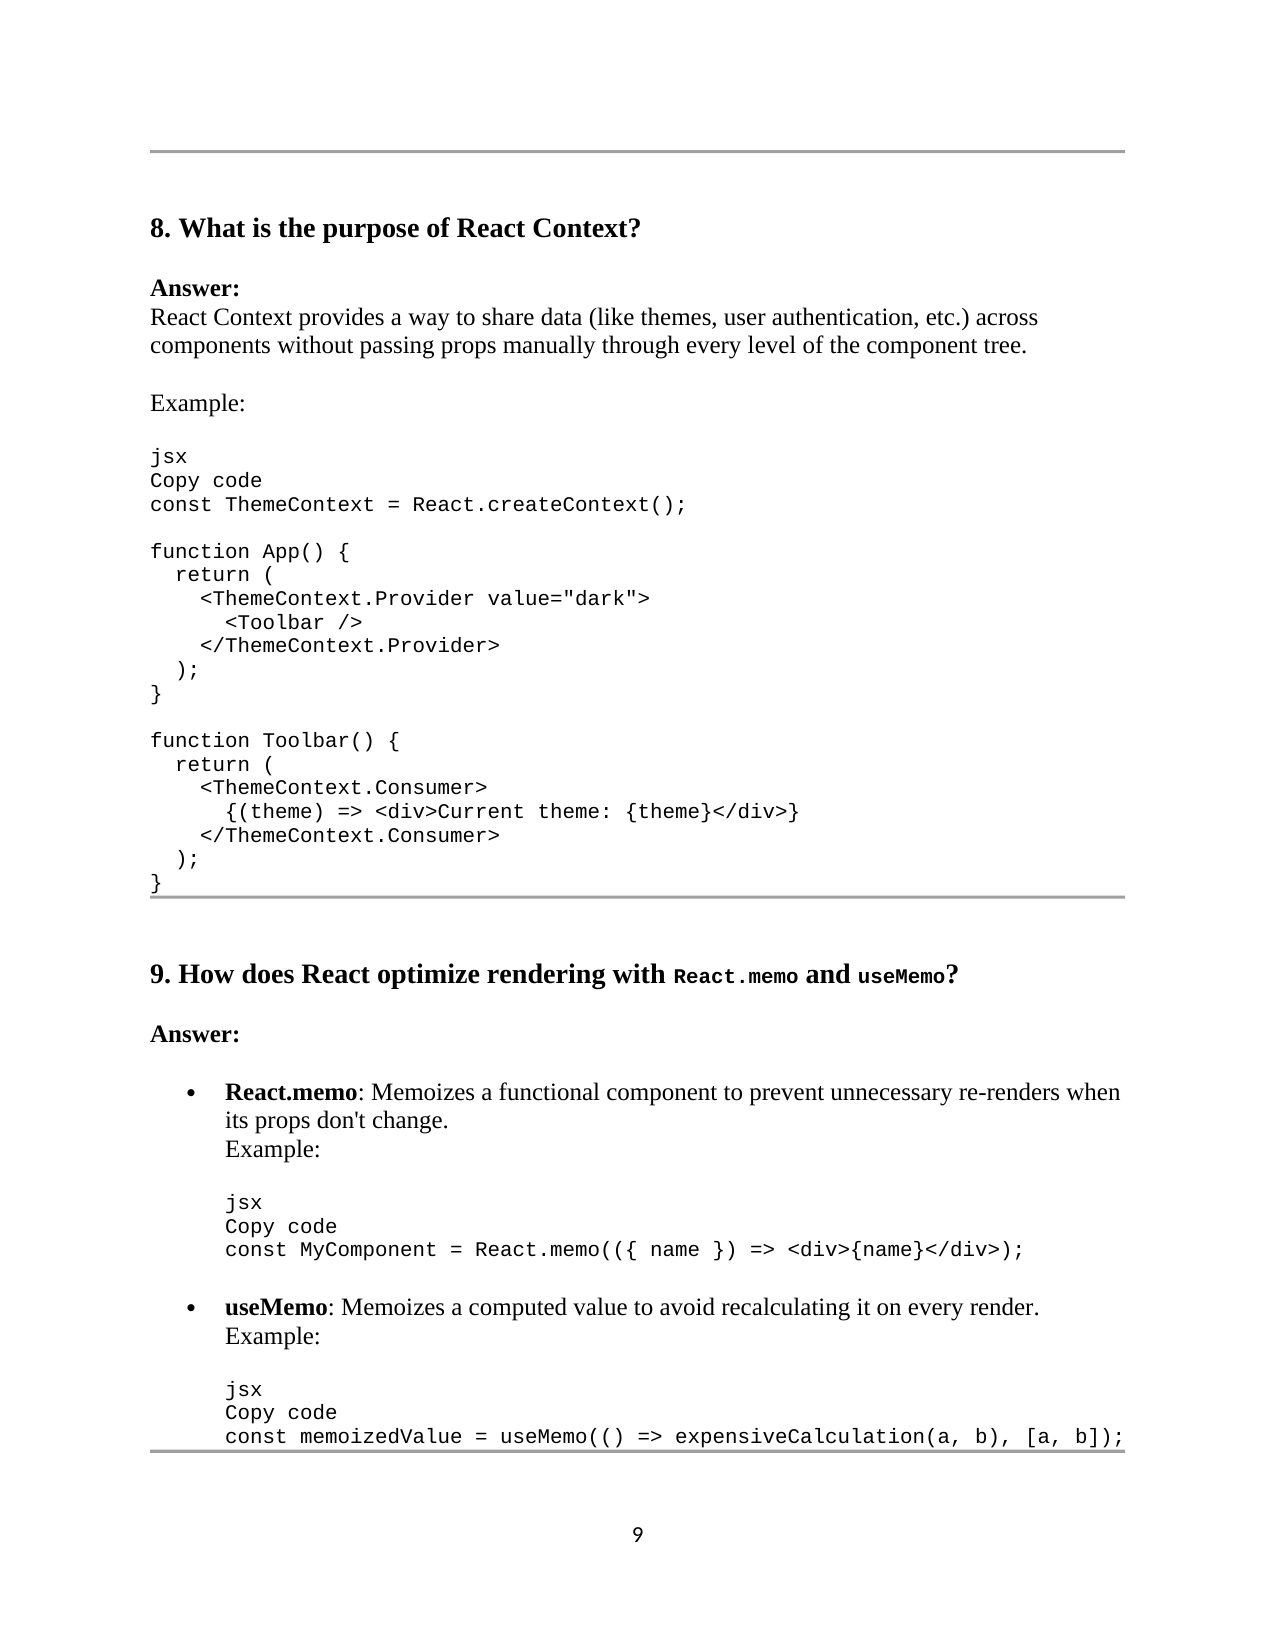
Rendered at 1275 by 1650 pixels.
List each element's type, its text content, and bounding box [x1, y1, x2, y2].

list useMemo: Memoizes a computed value to avoid recalculating it on every render. Example: [187, 1292, 1125, 1349]
text return ( [150, 564, 1125, 588]
text {(theme) => <div>Current theme: {theme}</div>} [150, 801, 1125, 824]
text jsx [150, 446, 1125, 470]
text Answer: [150, 1019, 1125, 1047]
text </ThemeContext.Provider> [150, 635, 1125, 659]
text function Toolbar() { [150, 730, 1125, 754]
list React.memo: Memoizes a functional component to prevent unnecessary re-renders when its props don't change. Example: [187, 1077, 1125, 1163]
text ); [150, 659, 1125, 683]
text const memoizedValue = useMemo(() => expensiveCalculation(a, b), [a, b]); [225, 1426, 1125, 1449]
text <ThemeContext.Consumer> [150, 777, 1125, 801]
text <ThemeContext.Provider value="dark"> [150, 588, 1125, 612]
text jsx [225, 1379, 1125, 1402]
text ); [150, 848, 1125, 872]
subtitle 9. How does React optimize rendering with React.memo and useMemo? [150, 957, 1125, 989]
text Example: [150, 388, 1125, 417]
text </ThemeContext.Consumer> [150, 824, 1125, 848]
text Copy code [150, 470, 1125, 493]
text return ( [150, 754, 1125, 777]
text const ThemeContext = React.createContext(); [150, 493, 1125, 517]
text Answer: React Context provides a way to share data (like themes, user authentication, etc.) across components without passing props manually through every level of the component tree. [150, 273, 1125, 359]
text <Toolbar /> [150, 612, 1125, 635]
text Copy code [225, 1402, 1125, 1426]
text } [150, 872, 1125, 895]
subtitle 8. What is the purpose of React Context? [150, 211, 1125, 244]
text jsx [225, 1192, 1125, 1216]
text const MyComponent = React.memo(({ name }) => <div>{name}</div>); [225, 1239, 1125, 1263]
text function App() { [150, 541, 1125, 564]
text } [150, 683, 1125, 706]
text Copy code [225, 1216, 1125, 1239]
